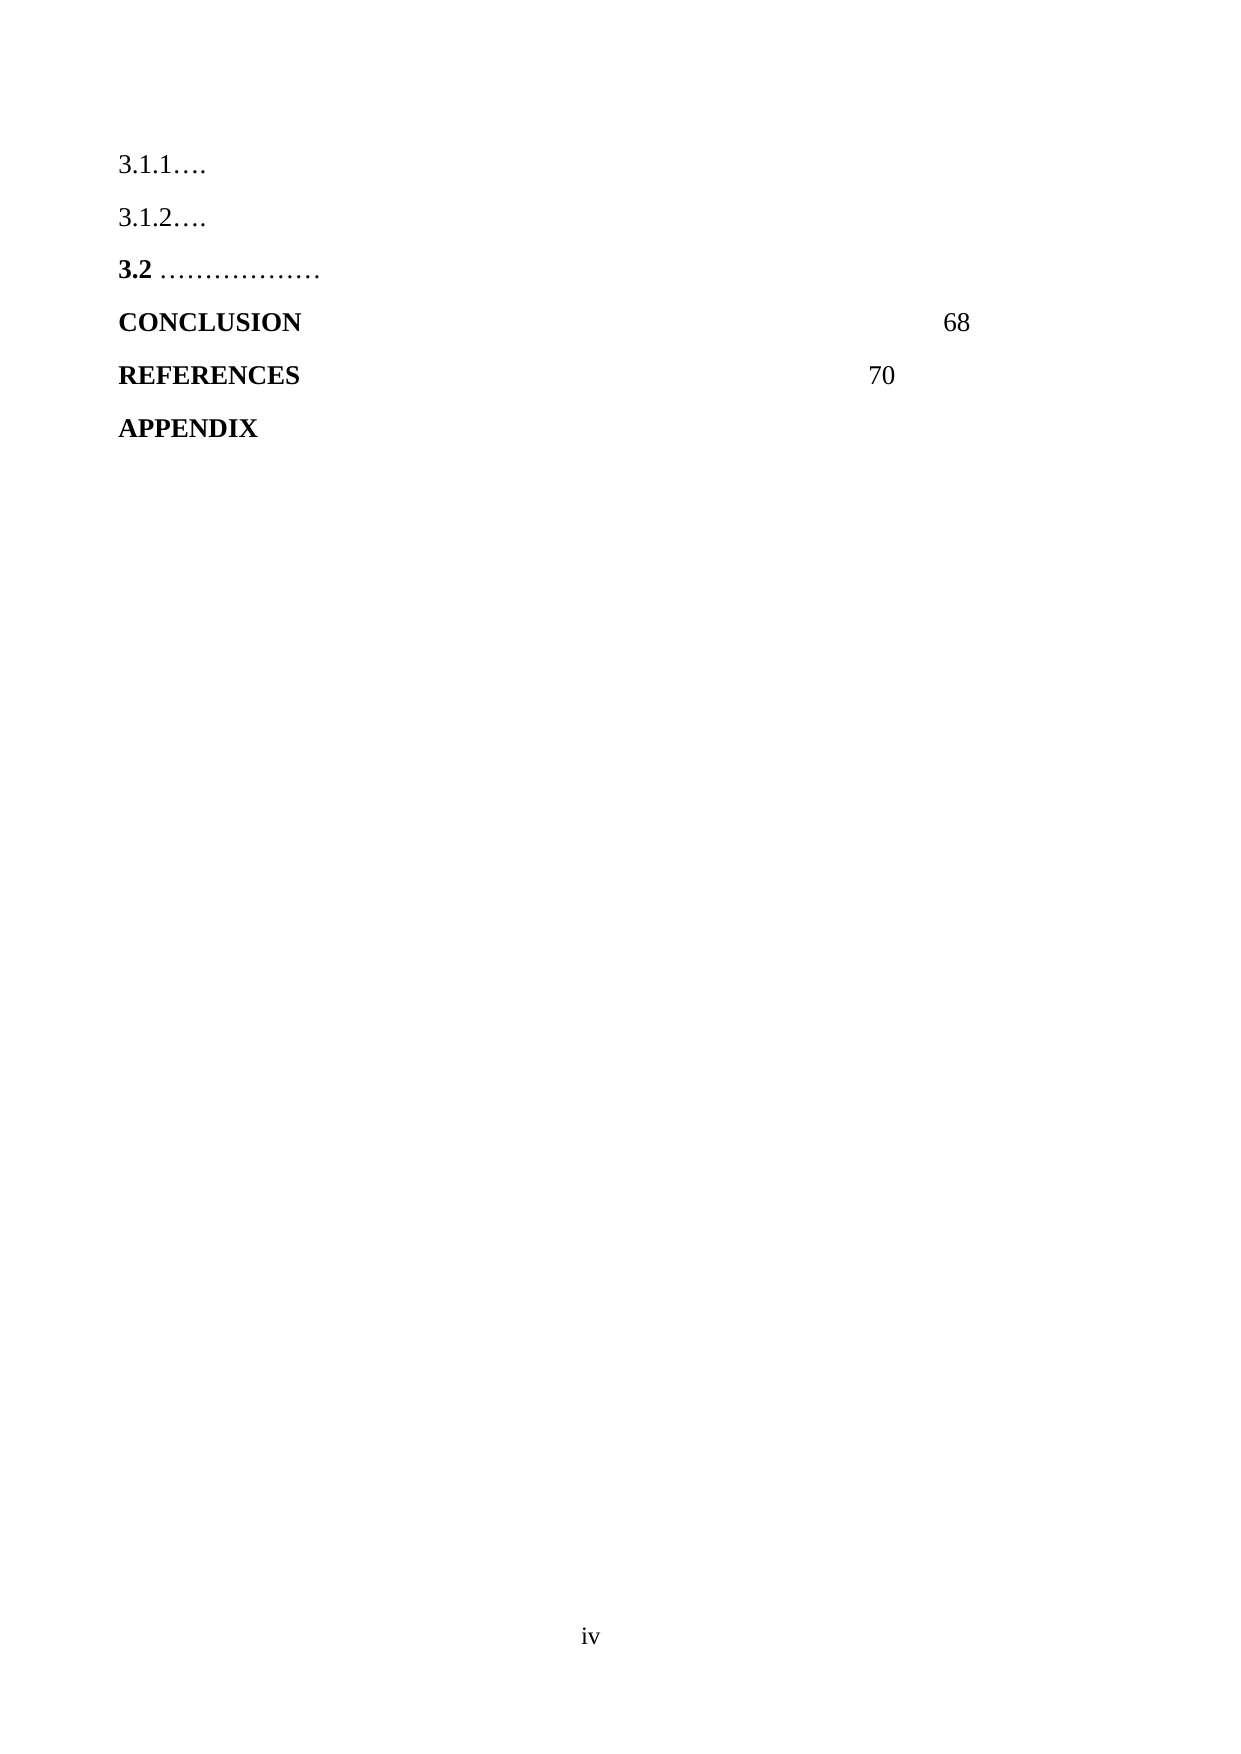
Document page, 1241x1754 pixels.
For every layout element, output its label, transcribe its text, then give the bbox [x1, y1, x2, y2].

text REFERENCES 70 [118, 359, 1063, 391]
text APPENDIX [118, 412, 1063, 443]
text CONCLUSION 68 [118, 306, 1063, 338]
text 3.2 ……………… [118, 253, 1063, 285]
text 3.1.2…. [118, 201, 1063, 232]
text 3.1.1…. [118, 148, 1063, 179]
